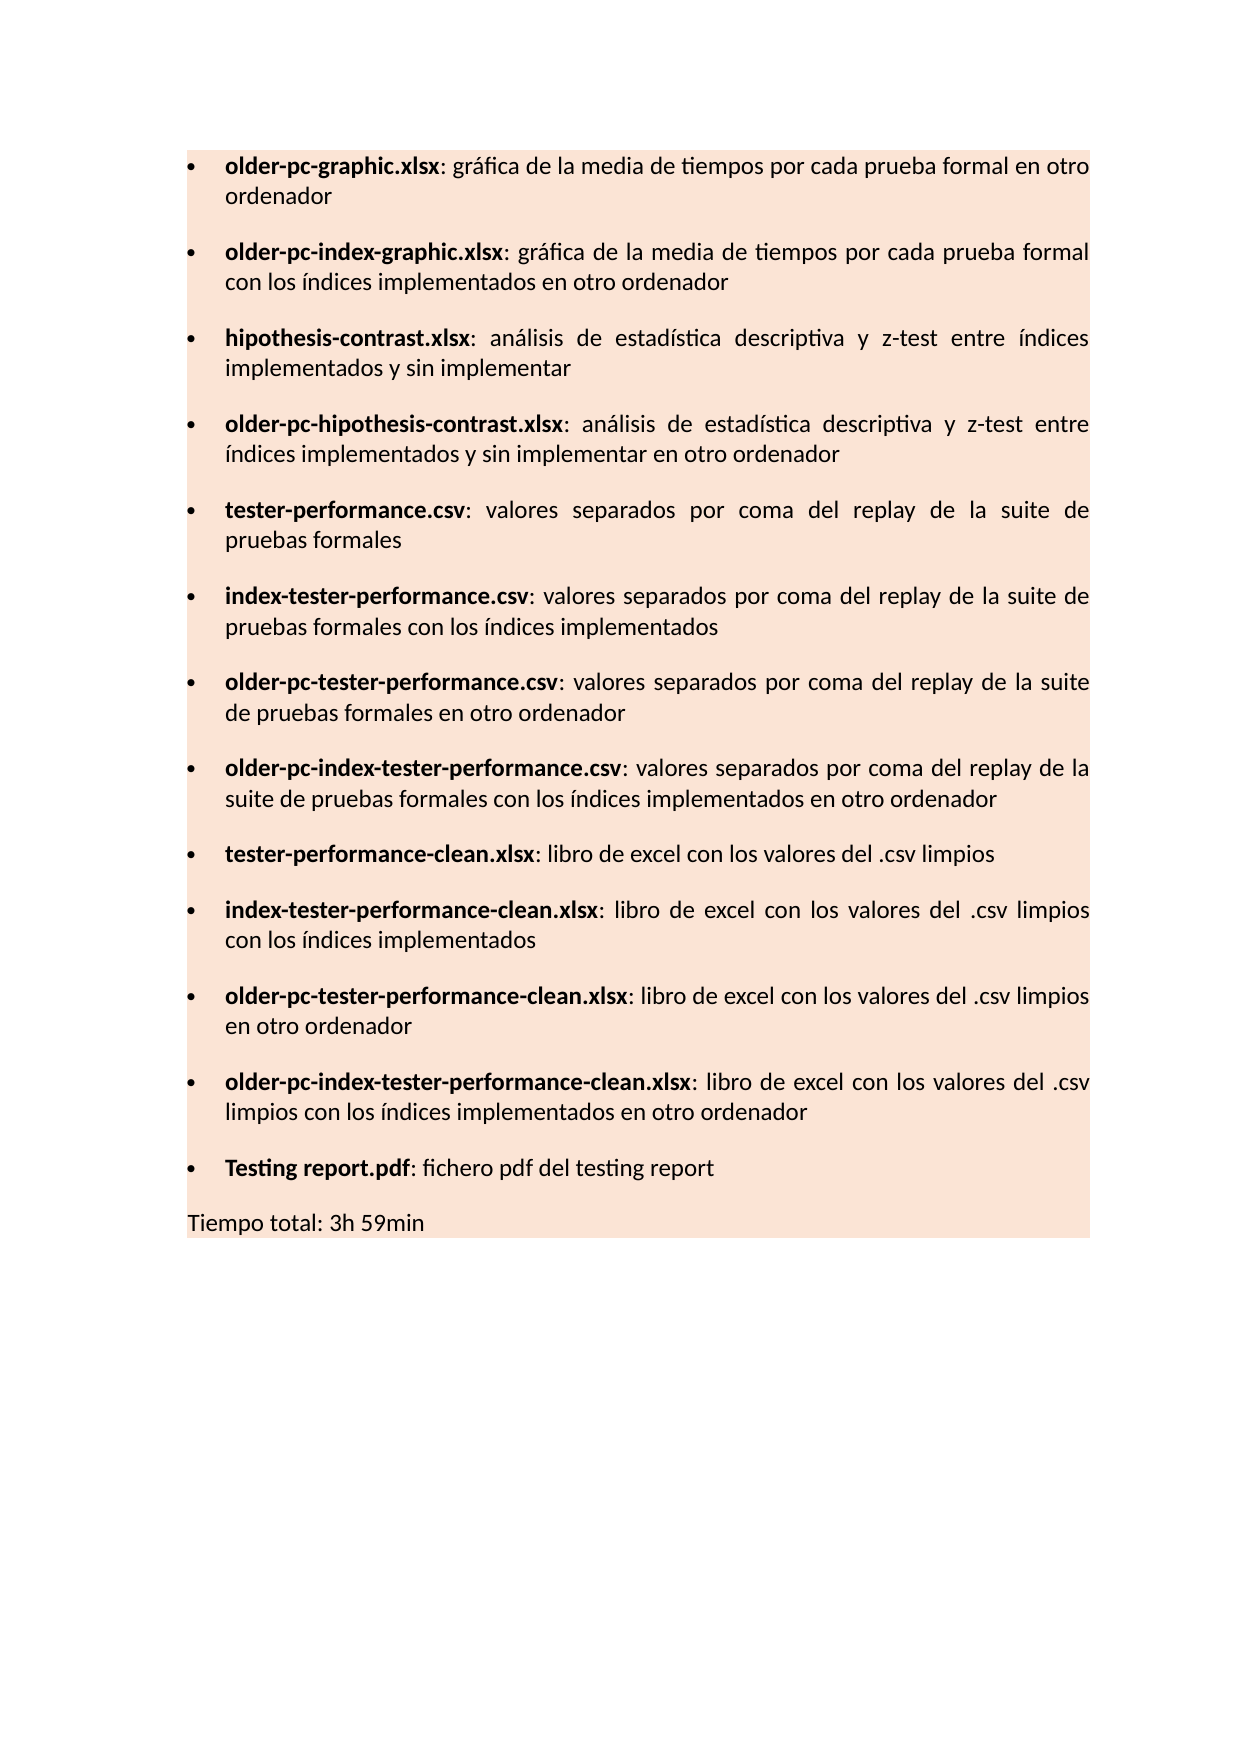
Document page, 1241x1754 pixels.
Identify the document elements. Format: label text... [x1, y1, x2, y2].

list index-tester-performance.csv: valores separados por coma del replay de la suite de pruebas formales con los índices implementados [187, 580, 1090, 641]
text Tiempo total: 3h 59min [187, 1207, 1090, 1238]
list tester-performance-clean.xlsx: libro de excel con los valores del .csv limpios [187, 838, 1090, 869]
list older-pc-index-tester-performance-clean.xlsx: libro de excel con los valores del .csv limpios con los índices implementados en otro ordenador [187, 1066, 1090, 1127]
list hipothesis-contrast.xlsx: análisis de estadística descriptiva y z-test entre índices implementados y sin implementar [187, 322, 1090, 383]
list older-pc-graphic.xlsx: gráfica de la media de tiempos por cada prueba formal en otro ordenador [187, 150, 1090, 211]
list older-pc-index-graphic.xlsx: gráfica de la media de tiempos por cada prueba formal con los índices implementados en otro ordenador [187, 236, 1090, 297]
list Testing report.pdf: fichero pdf del testing report [187, 1152, 1090, 1182]
list older-pc-tester-performance-clean.xlsx: libro de excel con los valores del .csv limpios en otro ordenador [187, 980, 1090, 1041]
list index-tester-performance-clean.xlsx: libro de excel con los valores del .csv limpios con los índices implementados [187, 894, 1090, 955]
list older-pc-tester-performance.csv: valores separados por coma del replay de la suite de pruebas formales en otro ordenador [187, 666, 1090, 727]
list older-pc-index-tester-performance.csv: valores separados por coma del replay de la suite de pruebas formales con los índices implementados en otro ordenador [187, 752, 1090, 813]
list tester-performance.csv: valores separados por coma del replay de la suite de pruebas formales [187, 494, 1090, 555]
list older-pc-hipothesis-contrast.xlsx: análisis de estadística descriptiva y z-test entre índices implementados y sin implementar en otro ordenador [187, 408, 1090, 469]
